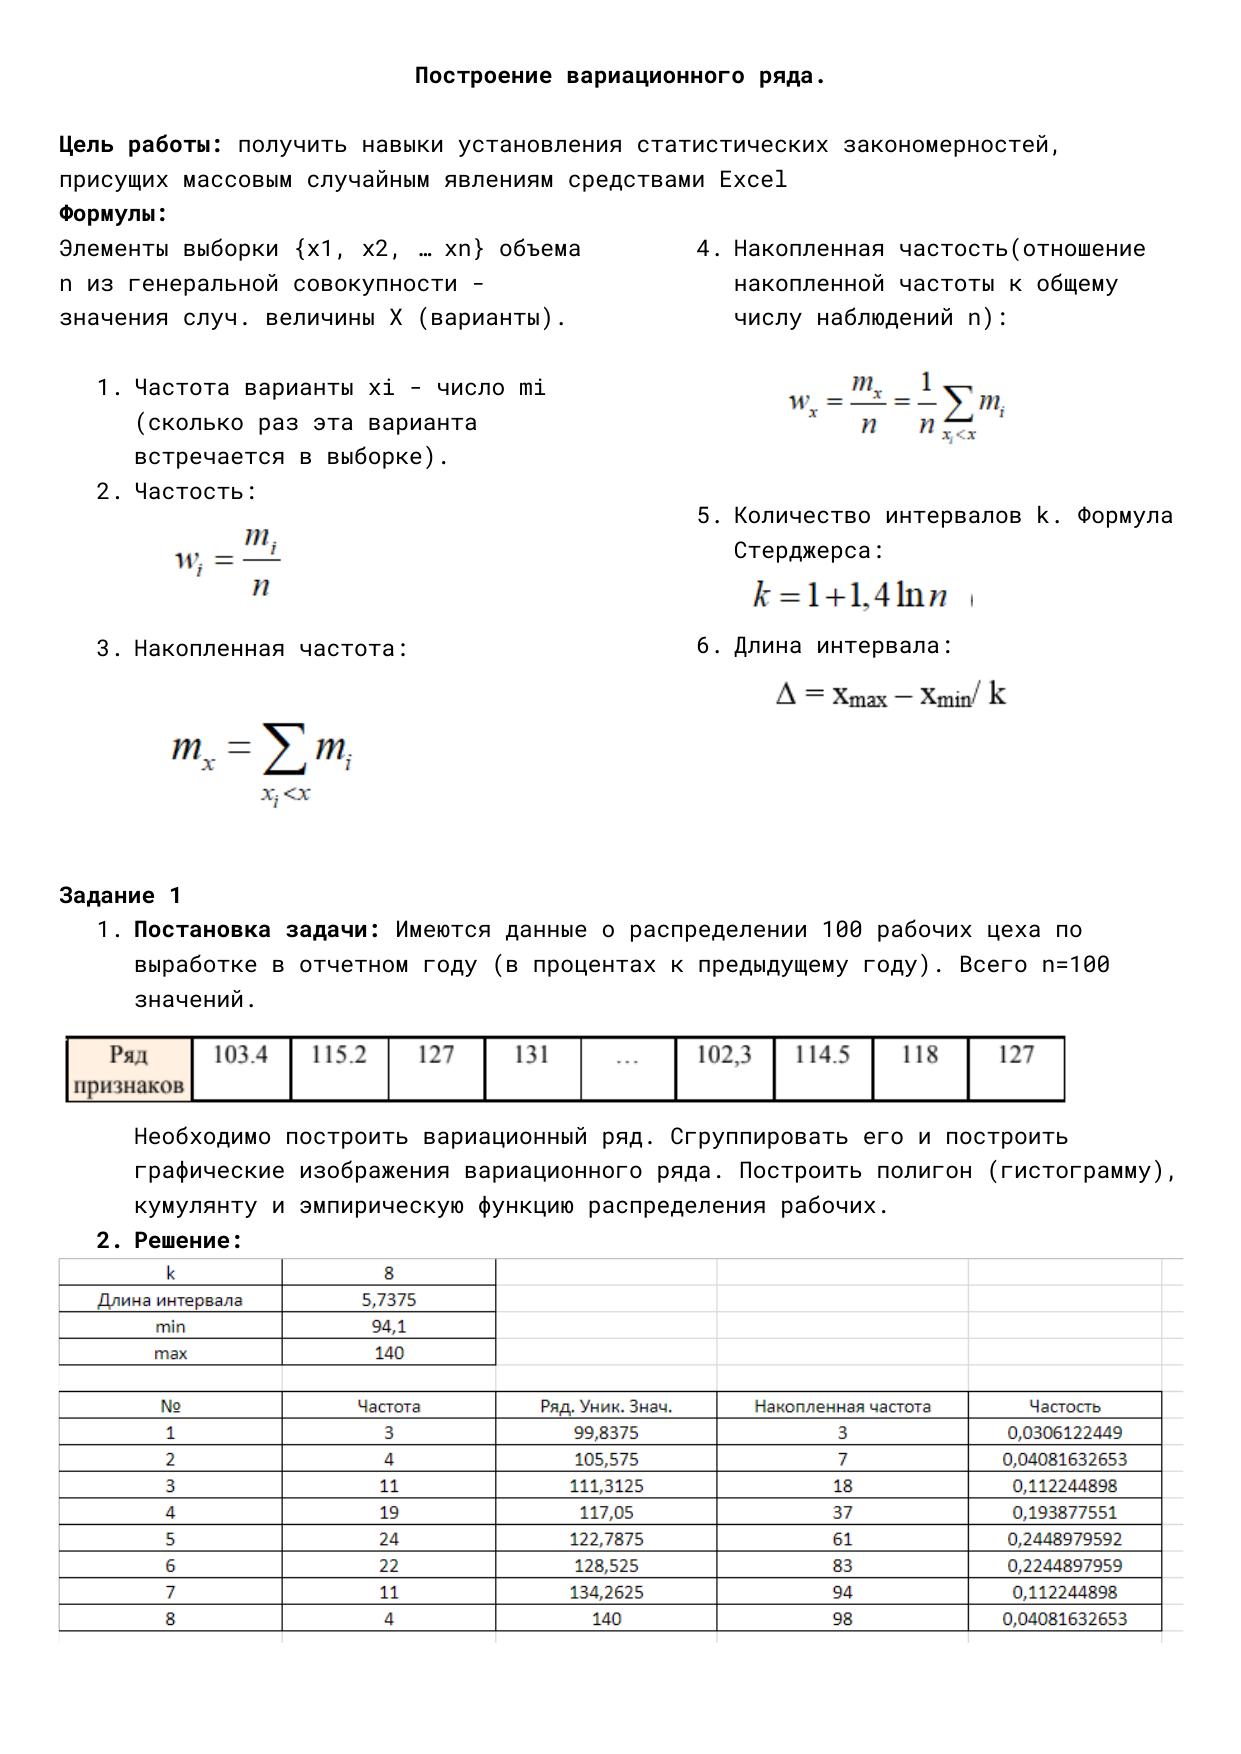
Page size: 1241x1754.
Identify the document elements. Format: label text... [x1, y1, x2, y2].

picture [733, 336, 1064, 496]
text Элементы выборки {x1, x2, … xn} объема n из генеральной совокупности - значения случ. величины X (варианты). [59, 232, 583, 332]
picture [733, 569, 973, 626]
picture [58, 1017, 1086, 1117]
list Решение: [96, 1224, 1183, 1254]
list Частость: [96, 475, 583, 505]
list Длина интервала: [696, 629, 1183, 659]
text Построение вариационного ряда. [59, 59, 1183, 89]
picture [147, 667, 379, 841]
picture [733, 663, 1045, 739]
text Задание 1 [59, 879, 1183, 909]
list Частота варианты xi - число mi (сколько раз эта варианта встречается в выборке). [96, 371, 583, 471]
text присущих массовым случайным явлениям средствами Excel [59, 163, 1183, 193]
list Количество интервалов k. Формула Стерджерса: [696, 500, 1183, 564]
list Накопленная частость(отношение накопленной частоты к общему числу наблюдений n): [696, 232, 1183, 332]
list Накопленная частота: [96, 632, 583, 663]
list Постановка задачи: Имеются данные о распределении 100 рабочих цеха по выработке в отчетном году (в процентах к предыдущему году). Всего n=100 значений. [96, 914, 1183, 1013]
text Формулы: [59, 198, 1183, 228]
picture [58, 1258, 1184, 1643]
text Цель работы: получить навыки установления статистических закономерностей, [59, 128, 1183, 158]
text Необходимо построить вариационный ряд. Сгруппировать его и построить графические изображения вариационного ряда. Построить полигон (гистограмму), кумулянту и эмпирическую функцию распределения рабочих. [134, 1120, 1183, 1220]
picture [133, 510, 311, 629]
